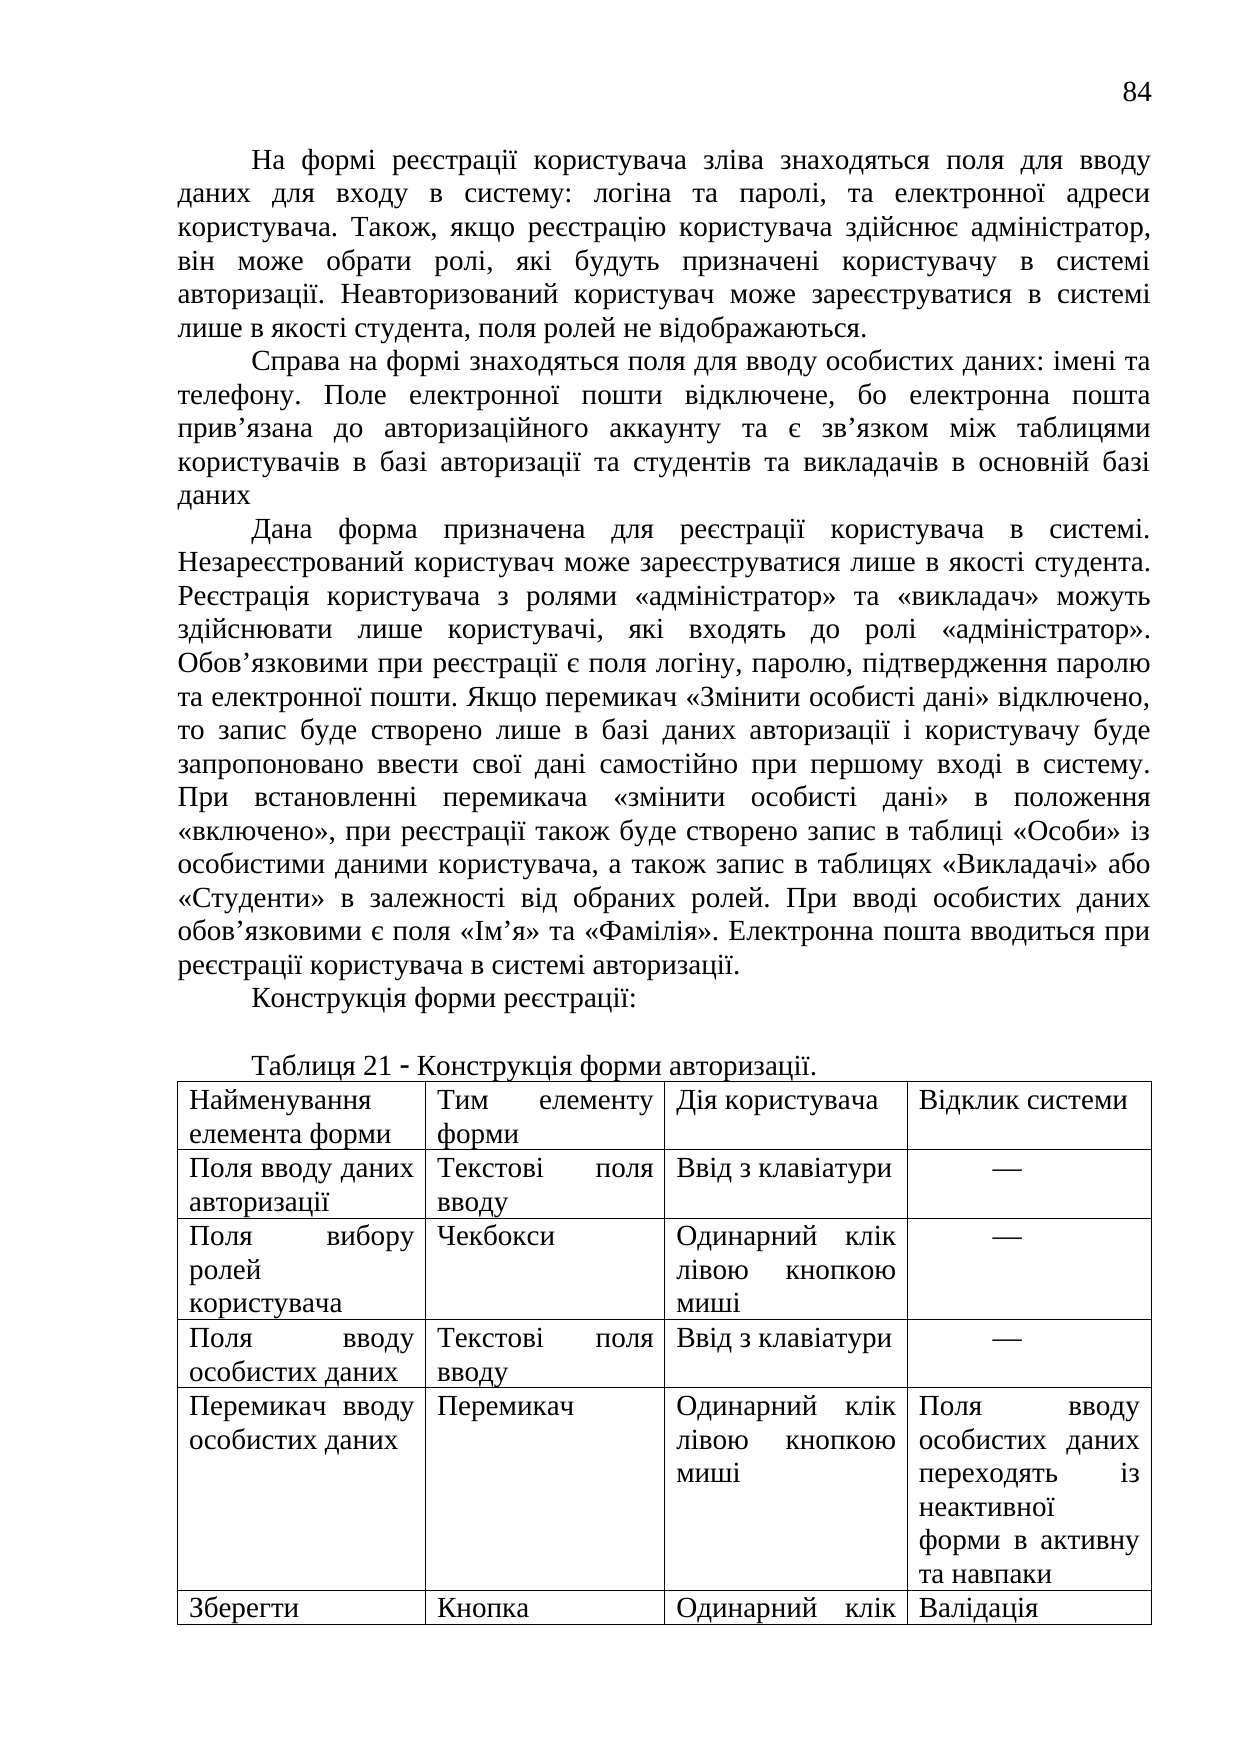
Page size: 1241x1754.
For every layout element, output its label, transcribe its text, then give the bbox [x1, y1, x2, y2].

text Таблиця 21 Конструкція форми авторизації. [177, 1048, 1152, 1081]
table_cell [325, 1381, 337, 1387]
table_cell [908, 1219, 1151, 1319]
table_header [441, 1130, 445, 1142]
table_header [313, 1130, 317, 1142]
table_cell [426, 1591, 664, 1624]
text На формі реєстрації користувача зліва знаходяться поля для вводу даних для входу в систему: логіна та паролі, та електронної адреси користувача. Також, якщо реєстрацію користувача здійснює адміністратор, він може обрати ролі, які будуть призначені користувачу в системі авторизації. Неавторизований користувач може зареєструватися в системі лише в якості студента, поля ролей не відображаються. [177, 142, 1152, 343]
text Конструкція форми реєстрації: [177, 981, 1152, 1014]
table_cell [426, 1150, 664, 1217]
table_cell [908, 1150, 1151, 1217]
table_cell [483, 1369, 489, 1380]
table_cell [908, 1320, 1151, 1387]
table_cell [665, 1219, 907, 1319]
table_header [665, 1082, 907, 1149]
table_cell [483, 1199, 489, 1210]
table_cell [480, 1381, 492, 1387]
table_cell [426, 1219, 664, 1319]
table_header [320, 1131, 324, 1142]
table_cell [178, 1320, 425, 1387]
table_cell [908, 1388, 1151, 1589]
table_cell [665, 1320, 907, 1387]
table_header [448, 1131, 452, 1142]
text Дана форма призначена для реєстрації користувача в системі. Незареєстрований користувач може зареєструватися лише в якості студента. Реєстрація користувача з ролями «адміністратор» та «викладач» можуть здійснювати лише користувачі, які входять до ролі «адміністратор». Обов’язковими при реєстрації є поля логіну, паролю, підтвердження паролю та електронної пошти. Якщо перемикач «Змінити особисті дані» відключено, то запис буде створено лише в базі даних авторизації і користувачу буде запропоновано ввести свої дані самостійно при першому вході в систему. При встановленні перемикача «змінити особисті дані» в положення «включено», при реєстрації також буде створено запис в таблиці «Особи» із особистими даними користувача, а також запис в таблицях «Викладачі» або «Студенти» в залежності від обраних ролей. При вводі особистих даних обов’язковими є поля «Ім’я» та «Фамілія». Електронна пошта вводиться при реєстрації користувача в системі авторизації. [177, 511, 1152, 981]
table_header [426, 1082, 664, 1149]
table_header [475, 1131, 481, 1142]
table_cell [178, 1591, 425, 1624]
text Справа на формі знаходяться поля для вводу особистих даних: імені та телефону. Поле електронної пошти відключене, бо електронна пошта прив’язана до авторизаційного аккаунту та є зв’язком між таблицями користувачів в базі авторизації та студентів та викладачів в основній базі даних [177, 343, 1152, 511]
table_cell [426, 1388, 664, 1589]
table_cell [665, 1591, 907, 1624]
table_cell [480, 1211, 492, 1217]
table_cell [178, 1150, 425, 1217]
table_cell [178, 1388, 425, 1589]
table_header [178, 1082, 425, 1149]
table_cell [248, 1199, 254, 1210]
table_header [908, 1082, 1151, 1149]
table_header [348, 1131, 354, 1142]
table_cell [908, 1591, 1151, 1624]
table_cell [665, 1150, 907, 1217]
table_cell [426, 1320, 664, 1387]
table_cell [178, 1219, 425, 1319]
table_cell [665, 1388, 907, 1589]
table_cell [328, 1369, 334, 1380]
